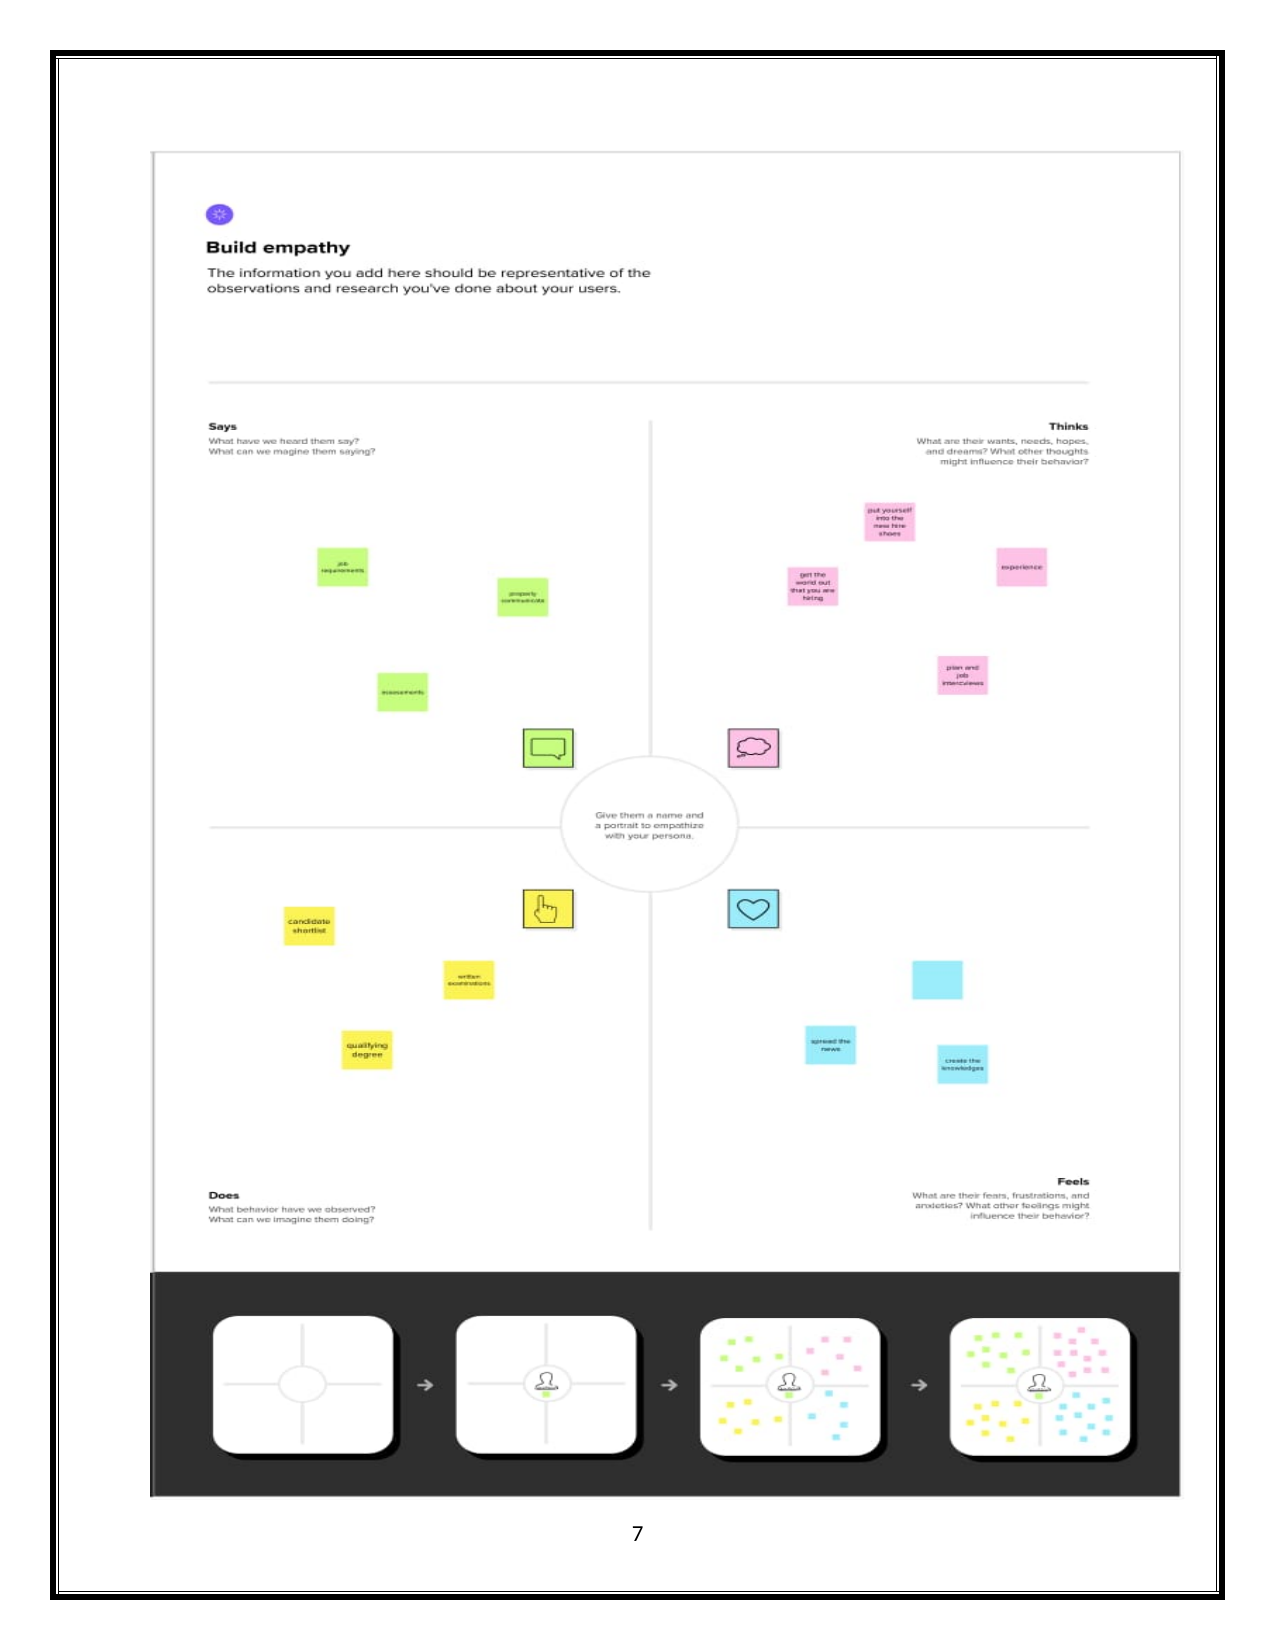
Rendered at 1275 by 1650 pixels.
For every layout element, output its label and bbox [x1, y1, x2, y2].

picture [150, 150, 1185, 1500]
